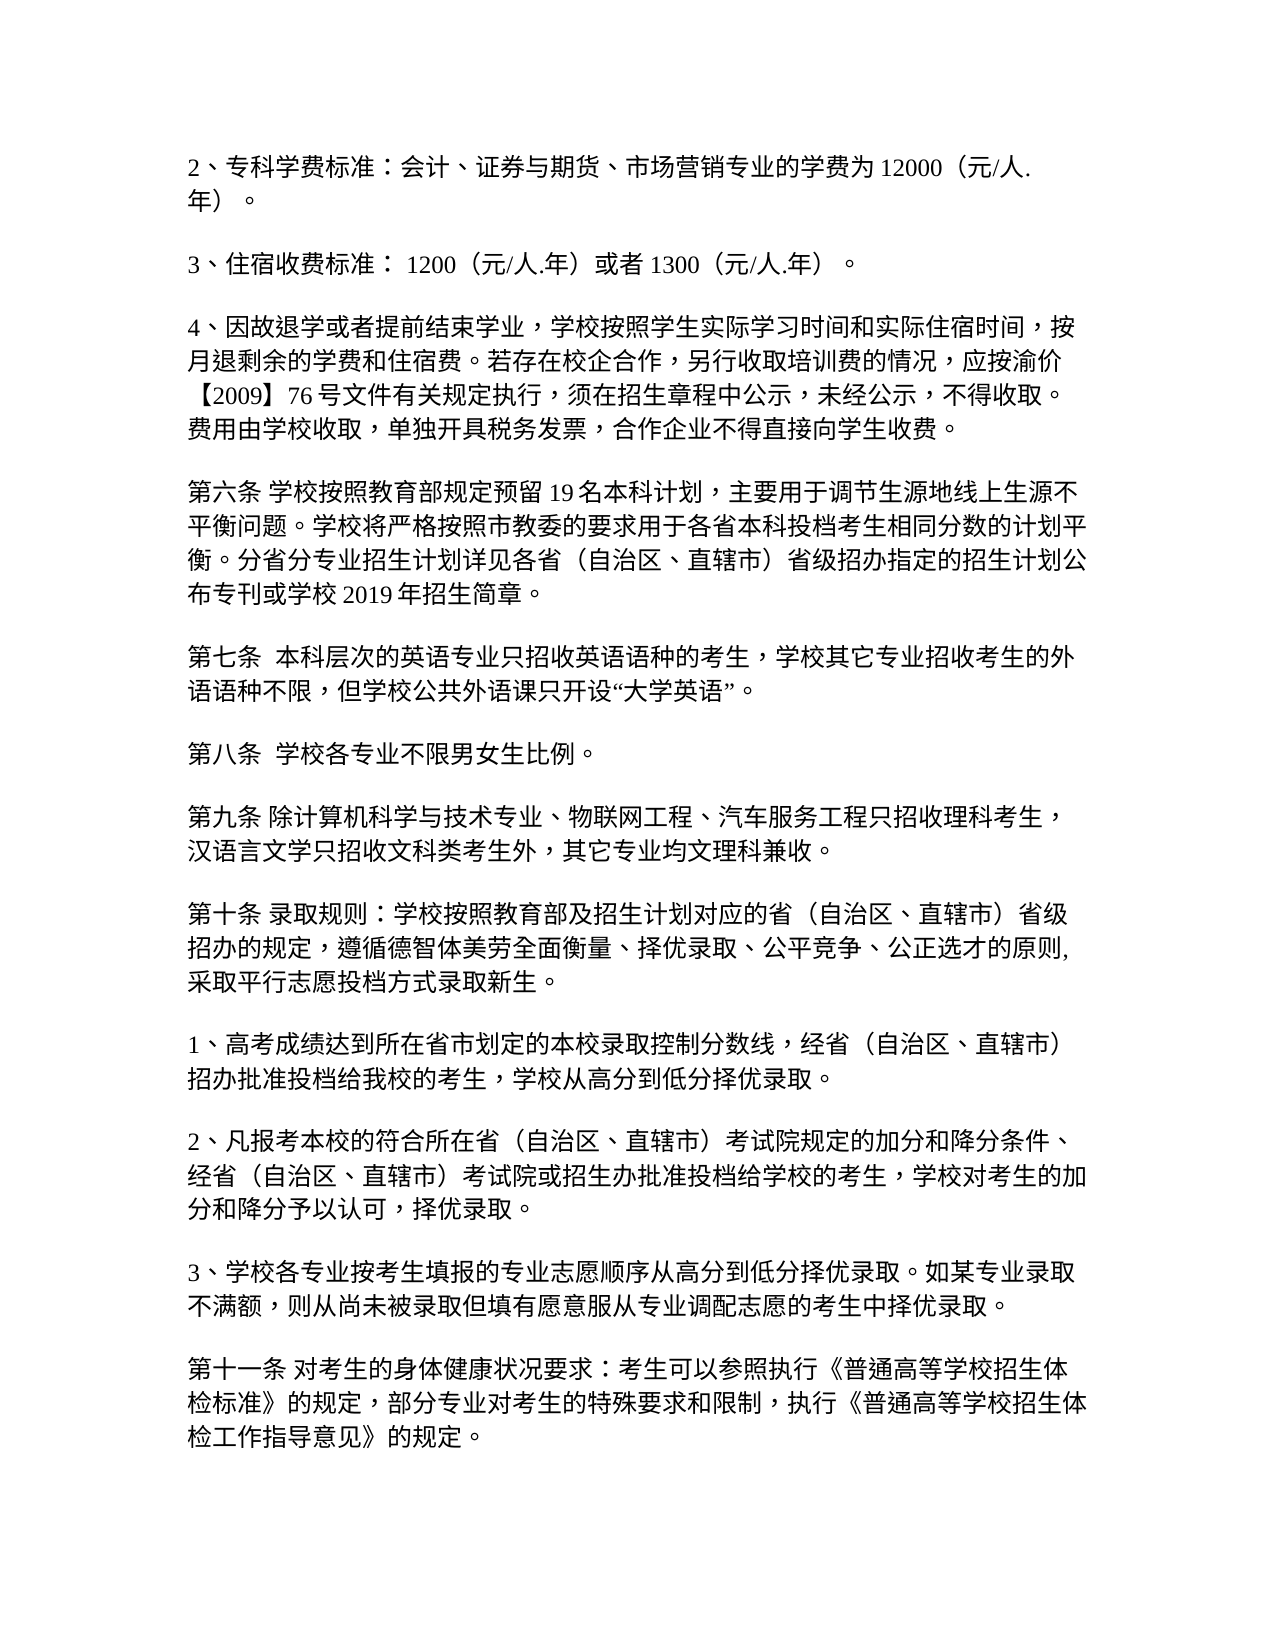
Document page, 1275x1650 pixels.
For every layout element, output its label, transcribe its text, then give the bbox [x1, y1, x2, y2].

text 第十条 录取规则：学校按照教育部及招生计划对应的省（自治区、直辖市）省级招办的规定，遵循德智体美劳全面衡量、择优录取、公平竞争、公正选才的原则,采取平行志愿投档方式录取新生。 [187, 896, 1087, 998]
text 3、住宿收费标准： 1200（元/人.年）或者1300（元/人.年）。 [187, 247, 1087, 281]
text 第九条 除计算机科学与技术专业、物联网工程、汽车服务工程只招收理科考生，汉语言文学只招收文科类考生外，其它专业均文理科兼收。 [187, 799, 1087, 867]
text 第十一条 对考生的身体健康状况要求：考生可以参照执行《普通高等学校招生体检标准》的规定，部分专业对考生的特殊要求和限制，执行《普通高等学校招生体检工作指导意见》的规定。 [187, 1352, 1087, 1454]
text 4、因故退学或者提前结束学业，学校按照学生实际学习时间和实际住宿时间，按月退剩余的学费和住宿费。若存在校企合作，另行收取培训费的情况，应按渝价【2009】76号文件有关规定执行，须在招生章程中公示，未经公示，不得收取。费用由学校收取，单独开具税务发票，合作企业不得直接向学生收费。 [187, 310, 1087, 446]
text 3、学校各专业按考生填报的专业志愿顺序从高分到低分择优录取。如某专业录取不满额，则从尚未被录取但填有愿意服从专业调配志愿的考生中择优录取。 [187, 1255, 1087, 1323]
text 第八条 学校各专业不限男女生比例。 [187, 737, 1087, 771]
text 第六条 学校按照教育部规定预留19名本科计划，主要用于调节生源地线上生源不平衡问题。学校将严格按照市教委的要求用于各省本科投档考生相同分数的计划平衡。分省分专业招生计划详见各省（自治区、直辖市）省级招办指定的招生计划公布专刊或学校2019年招生简章。 [187, 475, 1087, 611]
text 第七条 本科层次的英语专业只招收英语语种的考生，学校其它专业招收考生的外语语种不限，但学校公共外语课只开设“大学英语”。 [187, 640, 1087, 708]
text 2、凡报考本校的符合所在省（自治区、直辖市）考试院规定的加分和降分条件、经省（自治区、直辖市）考试院或招生办批准投档给学校的考生，学校对考生的加分和降分予以认可，择优录取。 [187, 1124, 1087, 1226]
text 1、高考成绩达到所在省市划定的本校录取控制分数线，经省（自治区、直辖市）招办批准投档给我校的考生，学校从高分到低分择优录取。 [187, 1027, 1087, 1095]
text 2、专科学费标准：会计、证券与期货、市场营销专业的学费为12000（元/人.年）。 [187, 150, 1087, 218]
